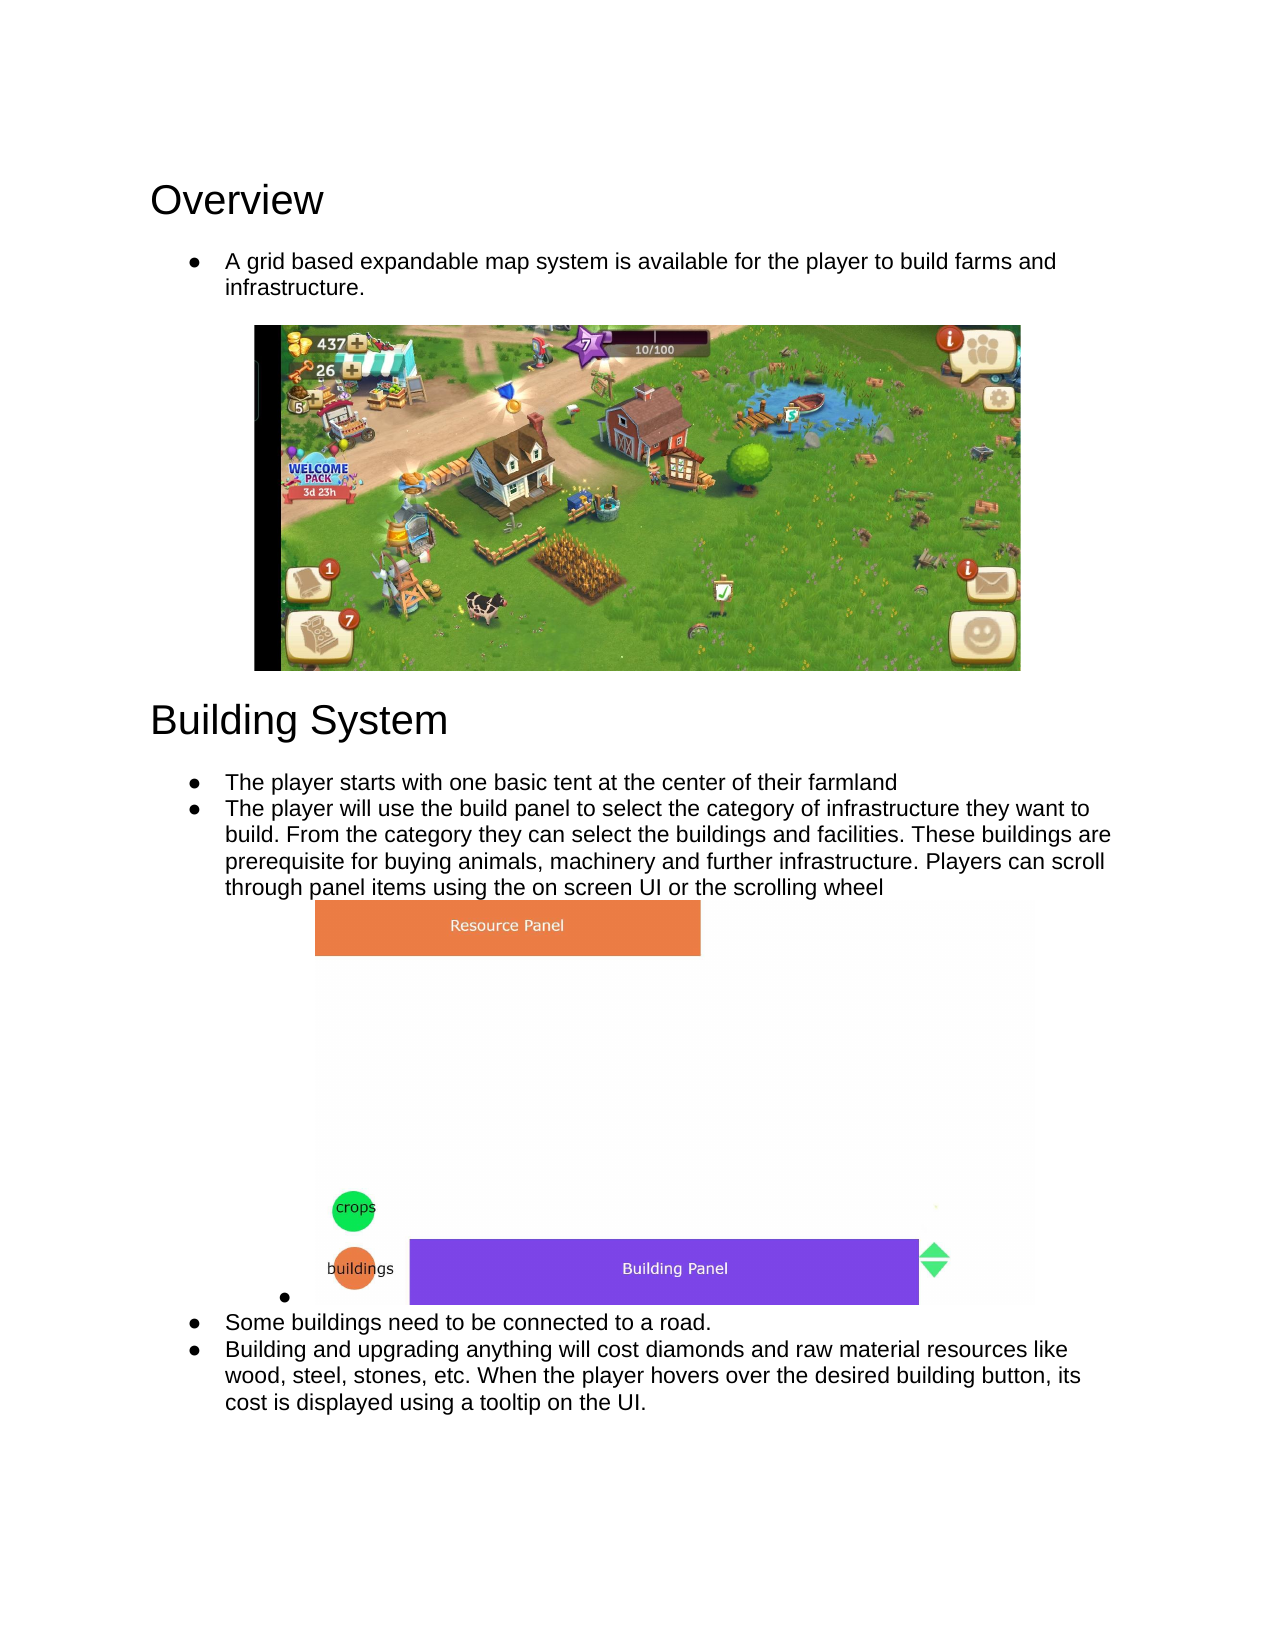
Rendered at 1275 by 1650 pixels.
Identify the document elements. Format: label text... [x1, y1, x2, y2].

picture [254, 325, 1021, 671]
picture [315, 900, 1035, 1305]
list A grid based expandable map system is available for the player to build farms and infrastructure. [187, 248, 1125, 301]
list The player will use the build panel to select the category of infrastructure they want to build. From the category they can select the buildings and facilities. These buildings are prerequisite for buying animals, machinery and further infrastructure. Players can scroll through panel items using the on screen UI or the scrolling wheel [187, 795, 1125, 900]
list Some buildings need to be connected to a road. [187, 1309, 1125, 1336]
list The player starts with one basic tent at the center of their farmland [187, 769, 1125, 795]
subtitle Overview [150, 175, 1125, 223]
list Building and upgrading anything will cost diamonds and raw material resources like wood, steel, stones, etc. When the player hovers over the desired building button, its cost is displayed using a tooltip on the UI. [187, 1336, 1125, 1415]
subtitle Building System [150, 696, 1125, 744]
